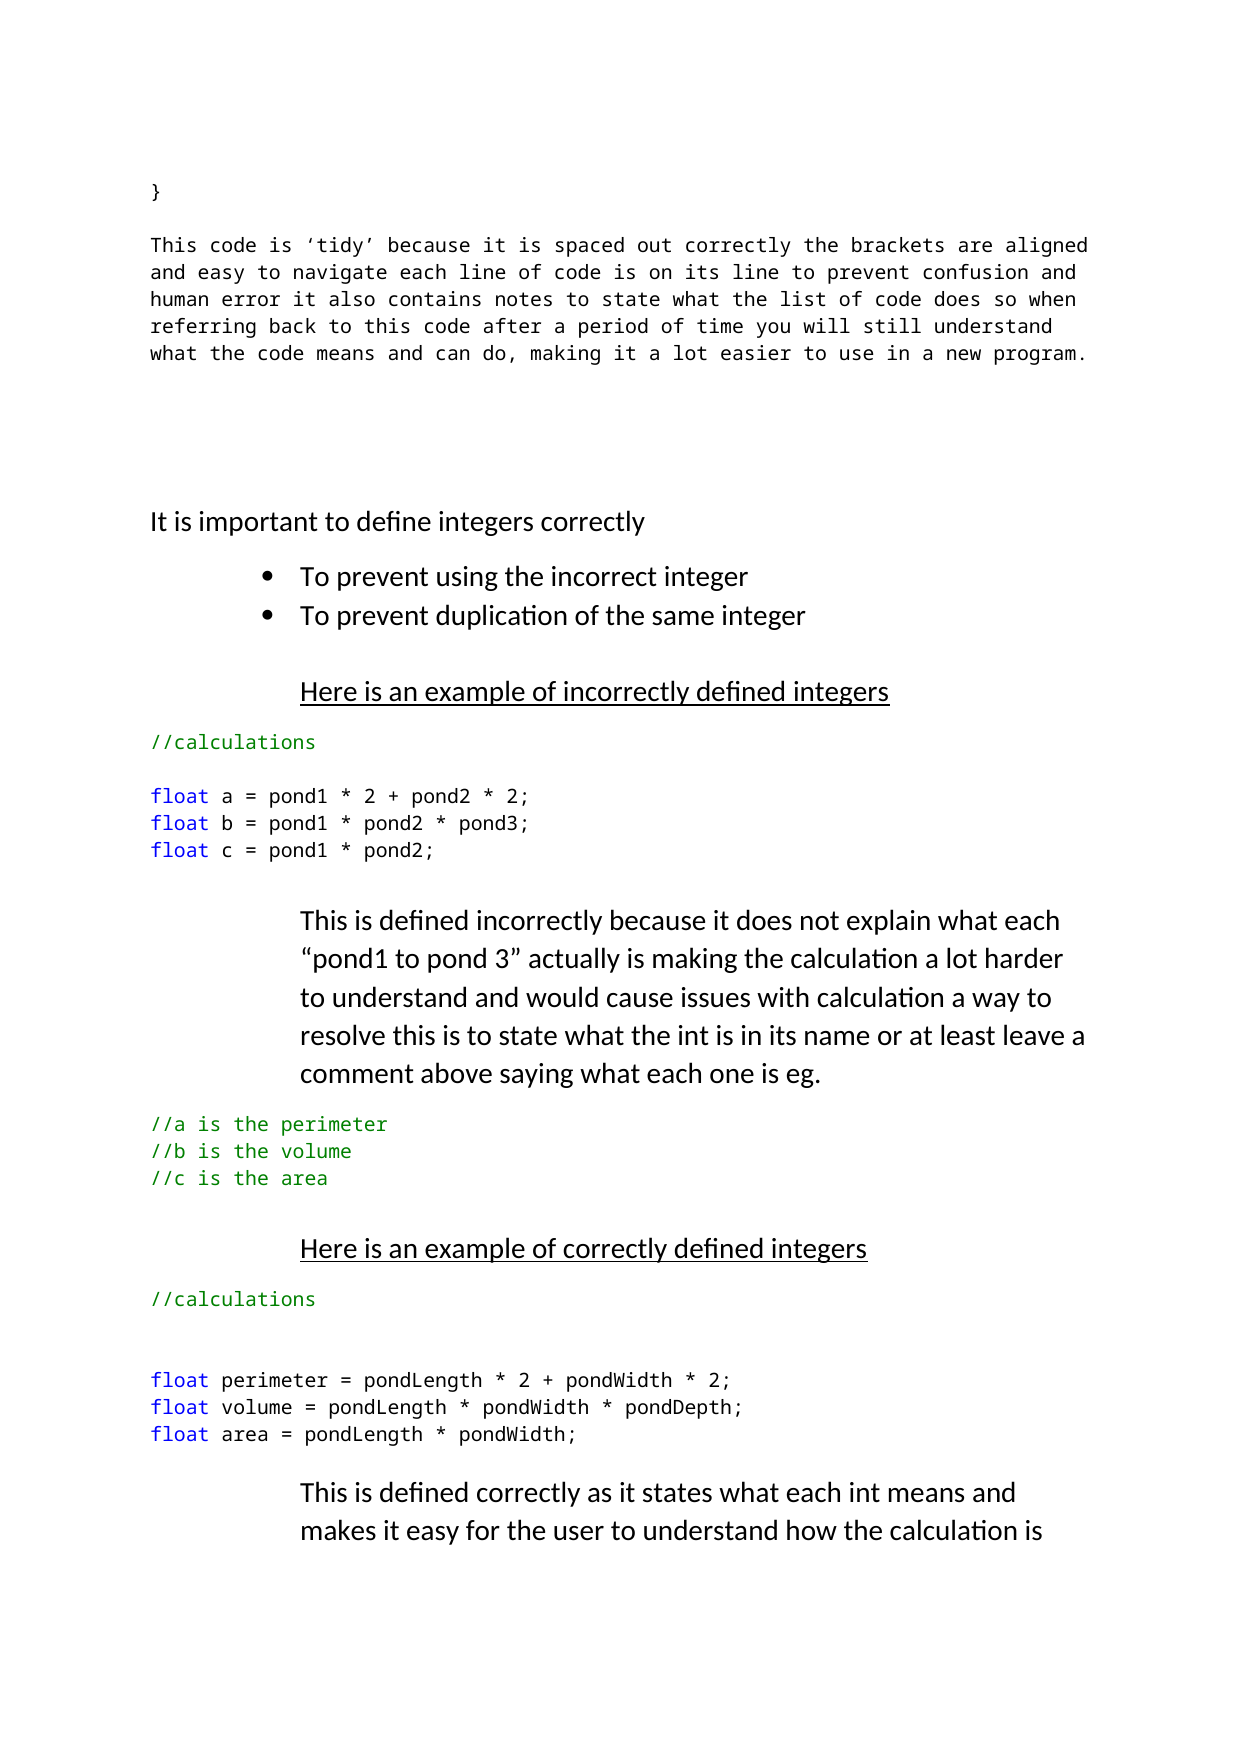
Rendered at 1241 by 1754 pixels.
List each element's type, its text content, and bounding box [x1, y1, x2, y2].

text //calculations [150, 1285, 1090, 1312]
text //calculations [150, 728, 1090, 756]
text This code is ‘tidy’ because it is spaced out correctly the brackets are aligned and easy to navigate each line of code is on its line to prevent confusion and human error it also contains notes to state what the list of code does so when referring back to this code after a period of time you will still understand what the code means and can do, making it a lot easier to use in a new program. [150, 231, 1090, 366]
text //b is the volume [150, 1138, 1090, 1165]
text float b = pond1 * pond2 * pond3; [150, 809, 1090, 836]
list To prevent duplication of the same integer [262, 597, 1090, 632]
text //c is the area [150, 1165, 1090, 1192]
text } [150, 177, 1090, 204]
text float c = pond1 * pond2; [150, 836, 1090, 863]
text //a is the perimeter [150, 1111, 1090, 1138]
text It is important to define integers correctly [150, 503, 1090, 539]
text float volume = pondLength * pondWidth * pondDepth; [150, 1393, 1090, 1420]
list To prevent using the incorrect integer [262, 558, 1090, 594]
text float perimeter = pondLength * 2 + pondWidth * 2; [150, 1366, 1090, 1393]
list This is defined incorrectly because it does not explain what each “pond1 to pond 3” actually is making the calculation a lot harder to understand and would cause issues with calculation a way to resolve this is to state what the int is in its name or at least leave a comment above saying what each one is eg. [300, 902, 1090, 1091]
list Here is an example of correctly defined integers [300, 1230, 1090, 1266]
text float a = pond1 * 2 + pond2 * 2; [150, 782, 1090, 809]
list Here is an example of incorrectly defined integers [300, 673, 1090, 709]
text float area = pondLength * pondWidth; [150, 1420, 1090, 1447]
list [300, 1474, 1090, 1548]
